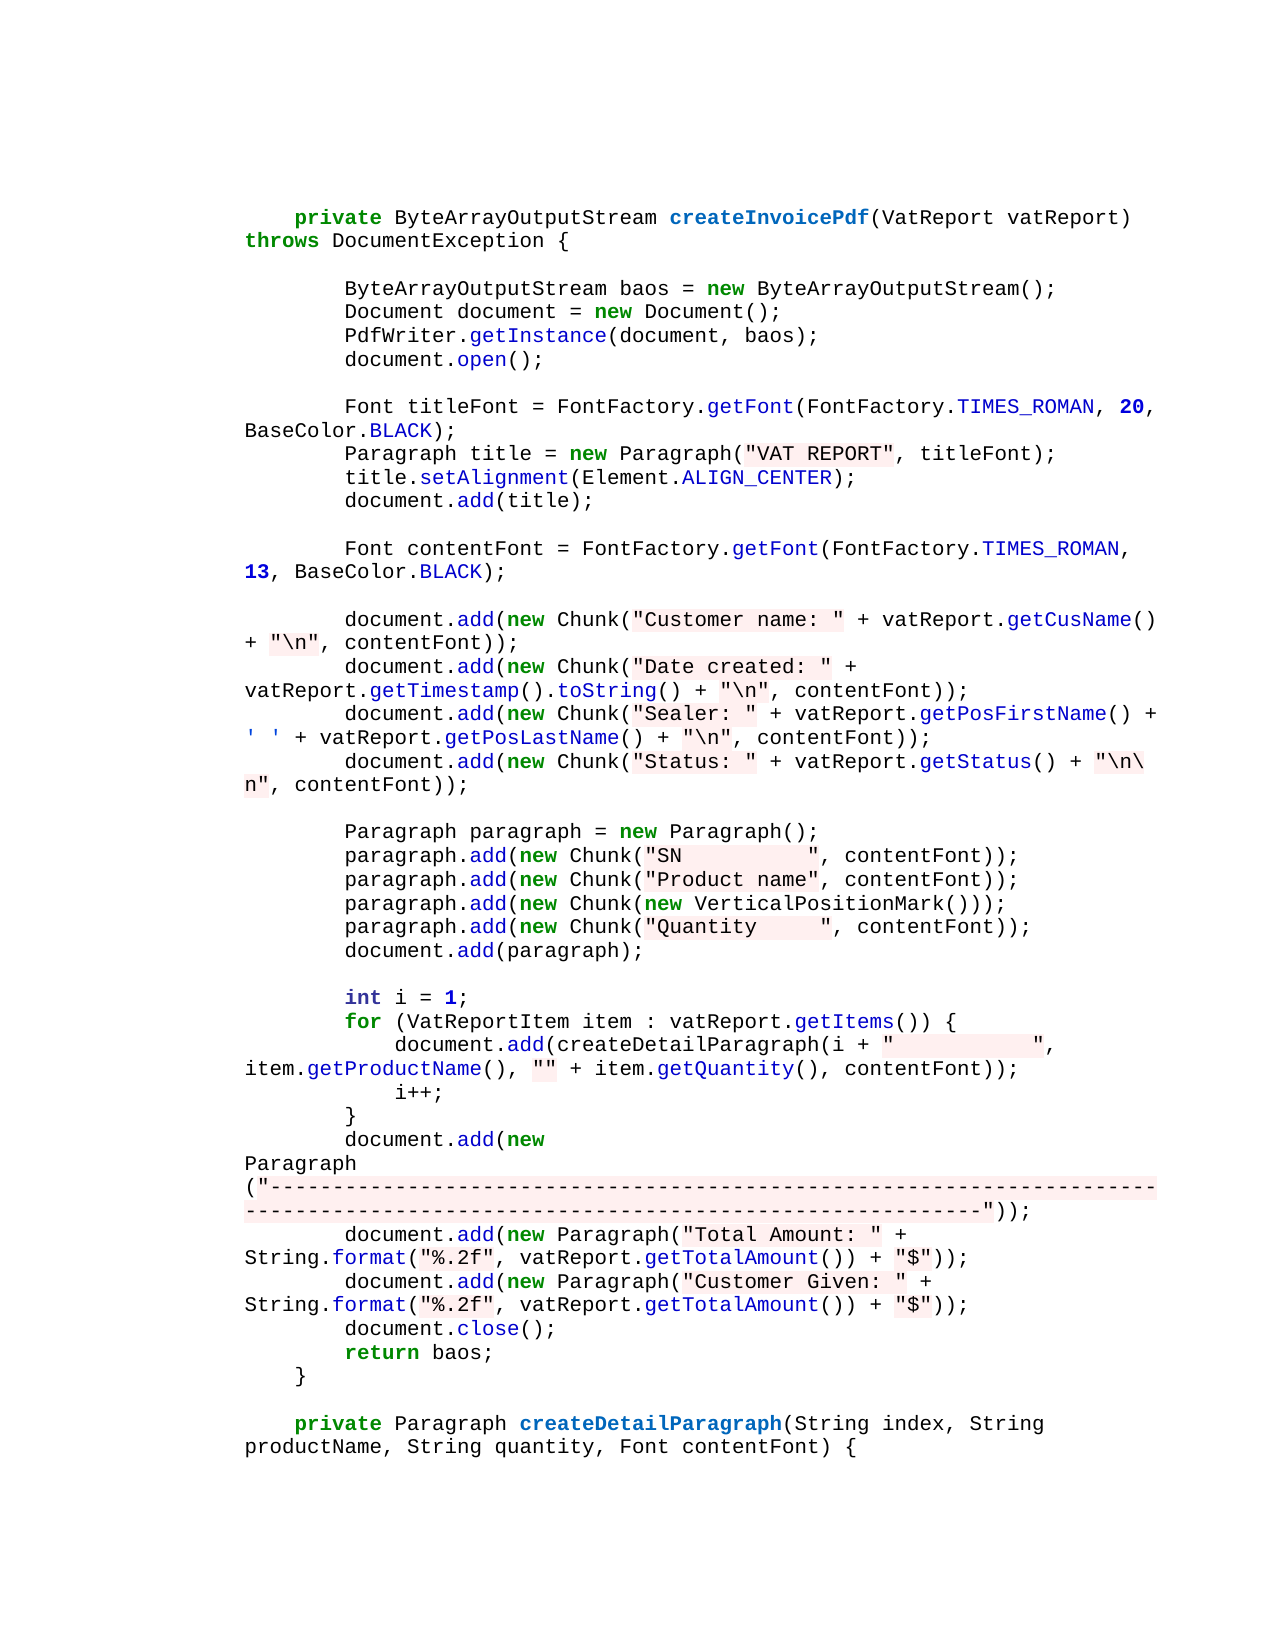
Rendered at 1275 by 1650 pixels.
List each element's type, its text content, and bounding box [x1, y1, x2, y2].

text for (VatReportItem item : vatReport.getItems()) { [244, 1011, 1157, 1034]
text paragraph.add(new Chunk("SN ", contentFont)); [819, 845, 1157, 869]
text } [244, 1105, 1157, 1129]
text private Paragraph createDetailParagraph(String index, String productName, String quantity, Font contentFont) { [244, 1413, 1157, 1460]
text paragraph.add(new Chunk("Quantity ", contentFont)); [832, 916, 1157, 940]
text document.add(new Paragraph("Total Amount: " + String.format("%.2f", vatReport.getTotalAmount()) + "$")); [244, 1223, 1157, 1271]
text Paragraph title = new Paragraph("VAT REPORT", titleFont); [894, 443, 1157, 467]
text document.add(title); [244, 491, 1157, 514]
text PdfWriter.getInstance(document, baos); [244, 325, 1157, 349]
text document.add(new Chunk("Date created: " + vatReport.getTimestamp().toString() + "\n", contentFont)); [244, 656, 719, 703]
text } [244, 1365, 1157, 1389]
text document.add(new Paragraph("Customer Given: " + String.format("%.2f", vatReport.getTotalAmount()) + "$")); [244, 1271, 1157, 1318]
text document.close(); [244, 1318, 1157, 1342]
text private ByteArrayOutputStream createInvoicePdf(VatReport vatReport) throws DocumentException { [244, 207, 1157, 254]
text document.add(new Chunk("Status: " + vatReport.getStatus() + "\n\n", contentFont)); [244, 751, 1157, 798]
text Document document = new Document(); [244, 301, 1157, 325]
text Paragraph paragraph = new Paragraph(); [244, 822, 1157, 845]
text paragraph.add(new Chunk("Quantity ", contentFont)); [244, 916, 644, 940]
text document.add(new Chunk("Date created: " + vatReport.getTimestamp().toString() + "\n", contentFont)); [769, 656, 1157, 703]
text document.add(new Chunk("Customer name: " + vatReport.getCusName() + "\n", contentFont)); [244, 609, 1157, 656]
text Font titleFont = FontFactory.getFont(FontFactory.TIMES_ROMAN, 20, BaseColor.BLACK); [244, 396, 1157, 443]
text document.add(new Chunk("Sealer: " + vatReport.getPosFirstName() + ' ' + vatReport.getPosLastName() + "\n", contentFont)); [244, 703, 682, 751]
text document.add(paragraph); [244, 940, 1157, 963]
text Paragraph title = new Paragraph("VAT REPORT", titleFont); [244, 443, 744, 467]
text int i = 1; [244, 987, 1157, 1011]
text paragraph.add(new Chunk("Product name", contentFont)); [244, 869, 644, 892]
text title.setAlignment(Element.ALIGN_CENTER); [244, 467, 1157, 491]
text paragraph.add(new Chunk("Product name", contentFont)); [819, 869, 1157, 892]
text paragraph.add(new Chunk("SN ", contentFont)); [244, 845, 644, 869]
text document.open(); [244, 349, 1157, 372]
text document.add(createDetailParagraph(i + " ", item.getProductName(), "" + item.getQuantity(), contentFont)); [244, 1034, 1157, 1082]
text paragraph.add(new Chunk(new VerticalPositionMark())); [244, 892, 1157, 916]
text Font contentFont = FontFactory.getFont(FontFactory.TIMES_ROMAN, 13, BaseColor.BLACK); [244, 538, 1157, 585]
text document.add(new Paragraph("----------------------------------------------------------------------------------------------------------------------------------")); [244, 1129, 1157, 1200]
text document.add(new Chunk("Sealer: " + vatReport.getPosFirstName() + ' ' + vatReport.getPosLastName() + "\n", contentFont)); [732, 703, 1157, 751]
text return baos; [244, 1342, 1157, 1365]
text i++; [244, 1082, 1157, 1105]
text ByteArrayOutputStream baos = new ByteArrayOutputStream(); [244, 278, 1157, 301]
